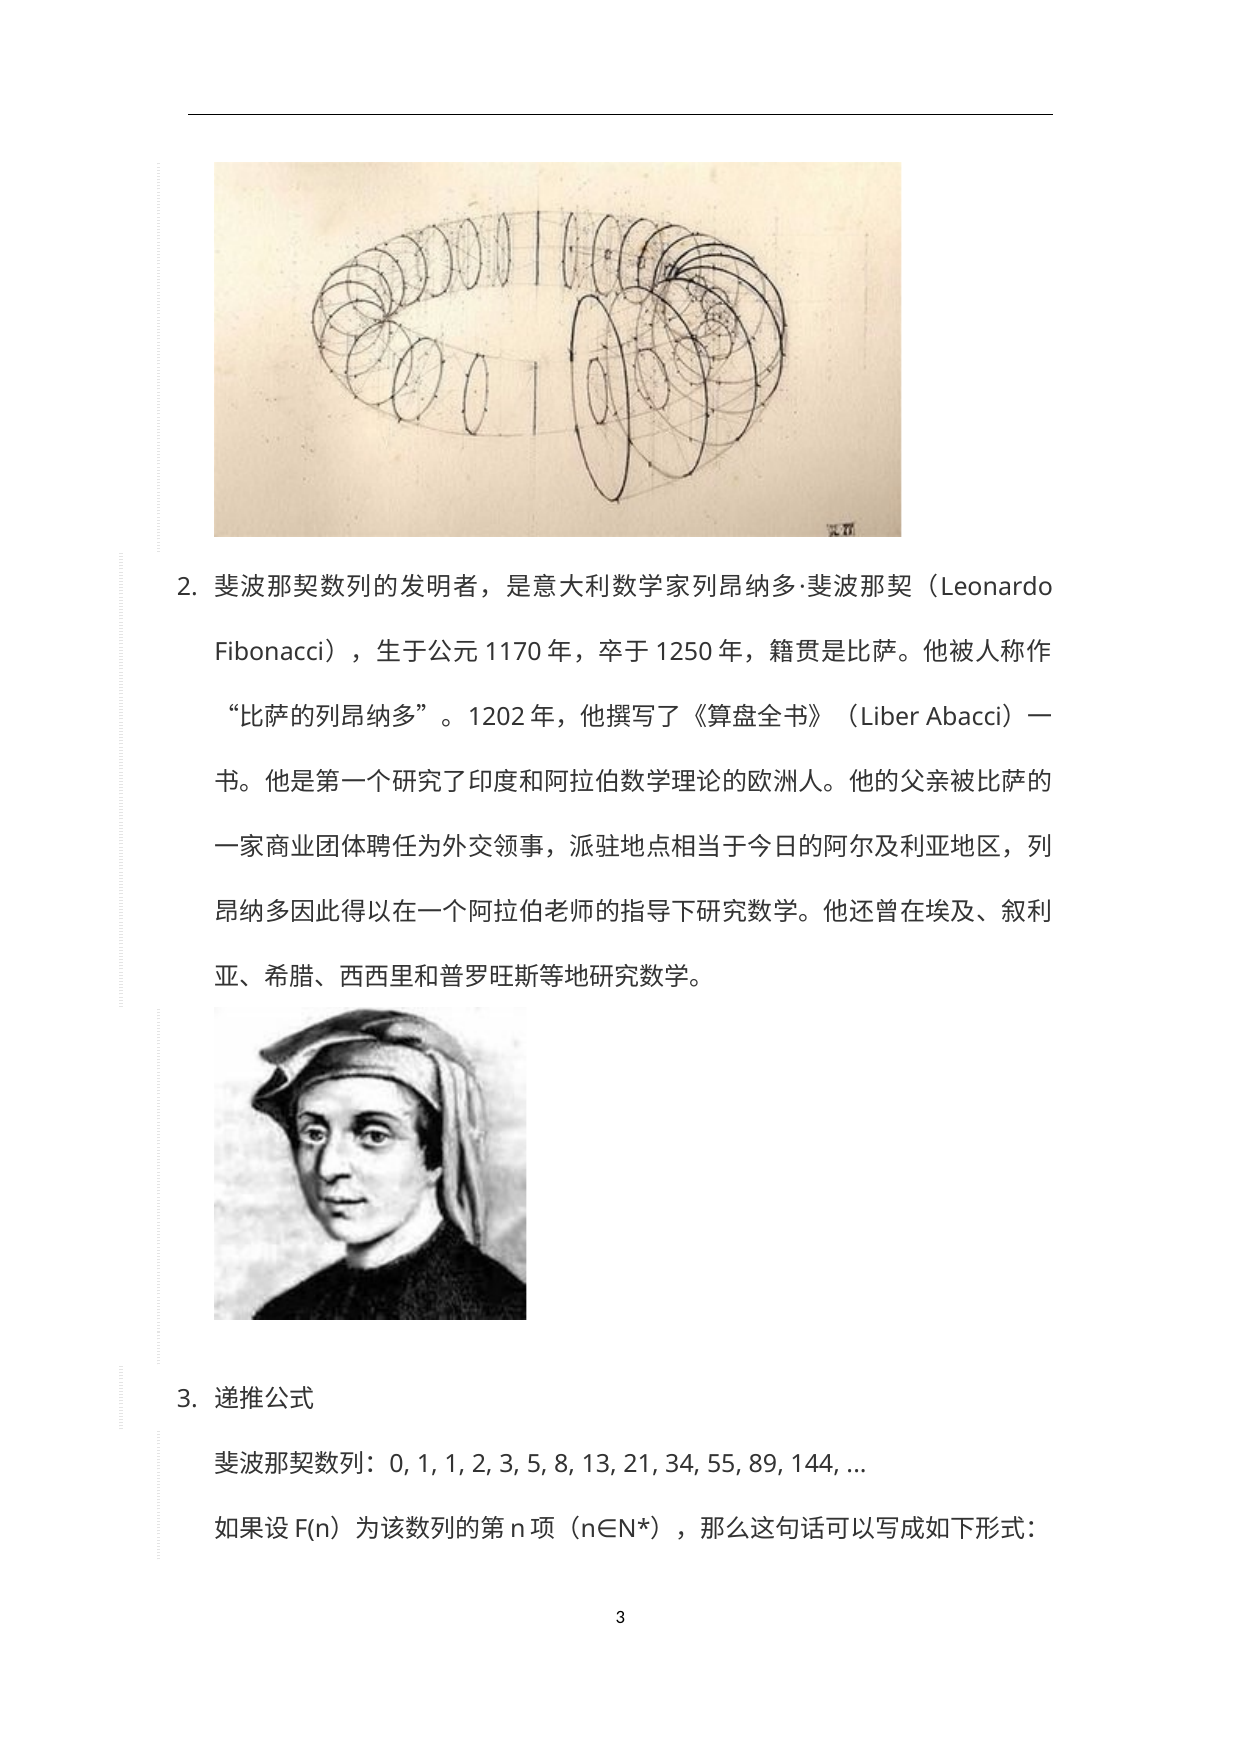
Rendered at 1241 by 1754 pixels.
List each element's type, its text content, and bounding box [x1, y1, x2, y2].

list 斐波那契数列的发明者，是意大利数学家列昂纳多·斐波那契（Leonardo Fibonacci），生于公元1170年，卒于1250年，籍贯是比萨。他被人称作“比萨的列昂纳多”。1202年，他撰写了《算盘全书》（Liber Abacci）一书。他是第一个研究了印度和阿拉伯数学理论的欧洲人。他的父亲被比萨的一家商业团体聘任为外交领事，派驻地点相当于今日的阿尔及利亚地区，列昂纳多因此得以在一个阿拉伯老师的指导下研究数学。他还曾在埃及、叙利亚、希腊、西西里和普罗旺斯等地研究数学。 [119, 552, 1053, 1007]
list 递推公式 [119, 1364, 1053, 1429]
picture [214, 1007, 527, 1320]
text 如果设F(n）为该数列的第n项（n∈N*），那么这句话可以写成如下形式： [157, 1494, 1053, 1559]
picture [214, 162, 902, 537]
text 斐波那契数列：0, 1, 1, 2, 3, 5, 8, 13, 21, 34, 55, 89, 144, ... [157, 1429, 1053, 1494]
